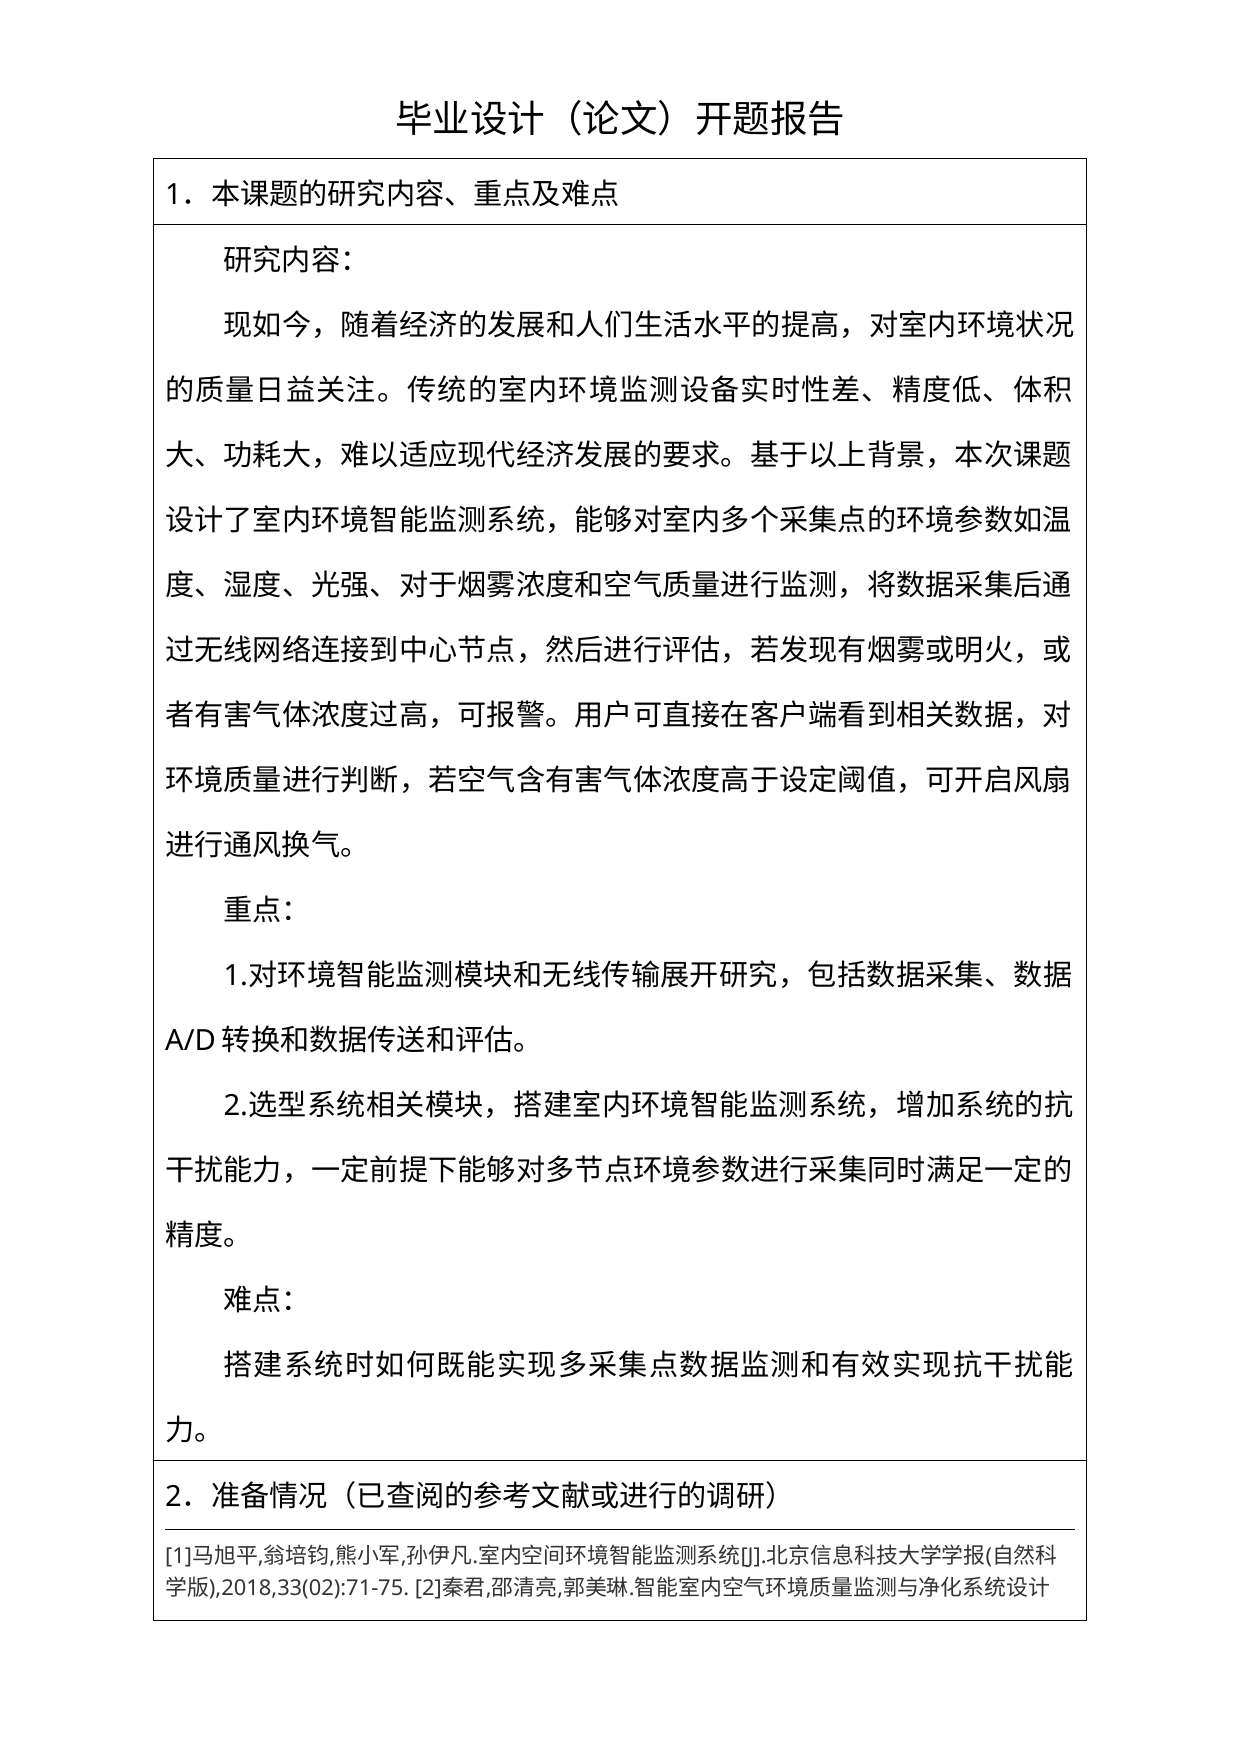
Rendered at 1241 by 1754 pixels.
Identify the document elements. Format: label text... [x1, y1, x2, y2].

table_header 1．本课题的研究内容、重点及难点 [154, 159, 1086, 224]
table_cell 研究内容： 现如今，随着经济的发展和人们生活水平的提高，对室内环境状况的质量日益关注。传统的室内环境监测设备实时性差、精度低、体积大、功耗大，难以适应现代经济发展的要求。基于以上背景，本次课题设计了室内环境智能监测系统，能够对室内多个采集点的环境参数如温度、湿度、光强、对于烟雾浓度和空气质量进行监测，将数据采集后通过无线网络连接到中心节点，然后进行评估，若发现有烟雾或明火，或者有害气体浓度过高，可报警。用户可直接在客户端看到相关数据，对环境质量进行判断，若空气含有害气体浓度高于设定阈值，可开启风扇进行通风换气。 重点： 1.对环境智能监测模块和无线传输展开研究，包括数据采集、数据A/D转换和数据传送和评估。 2.选型系统相关模块，搭建室内环境智能监测系统，增加系统的抗干扰能力，一定前提下能够对多节点环境参数进行采集同时满足一定的精度。 难点： 搭建系统时如何既能实现多采集点数据监测和有效实现抗干扰能力。 [154, 225, 1086, 1460]
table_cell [154, 1461, 1086, 1619]
